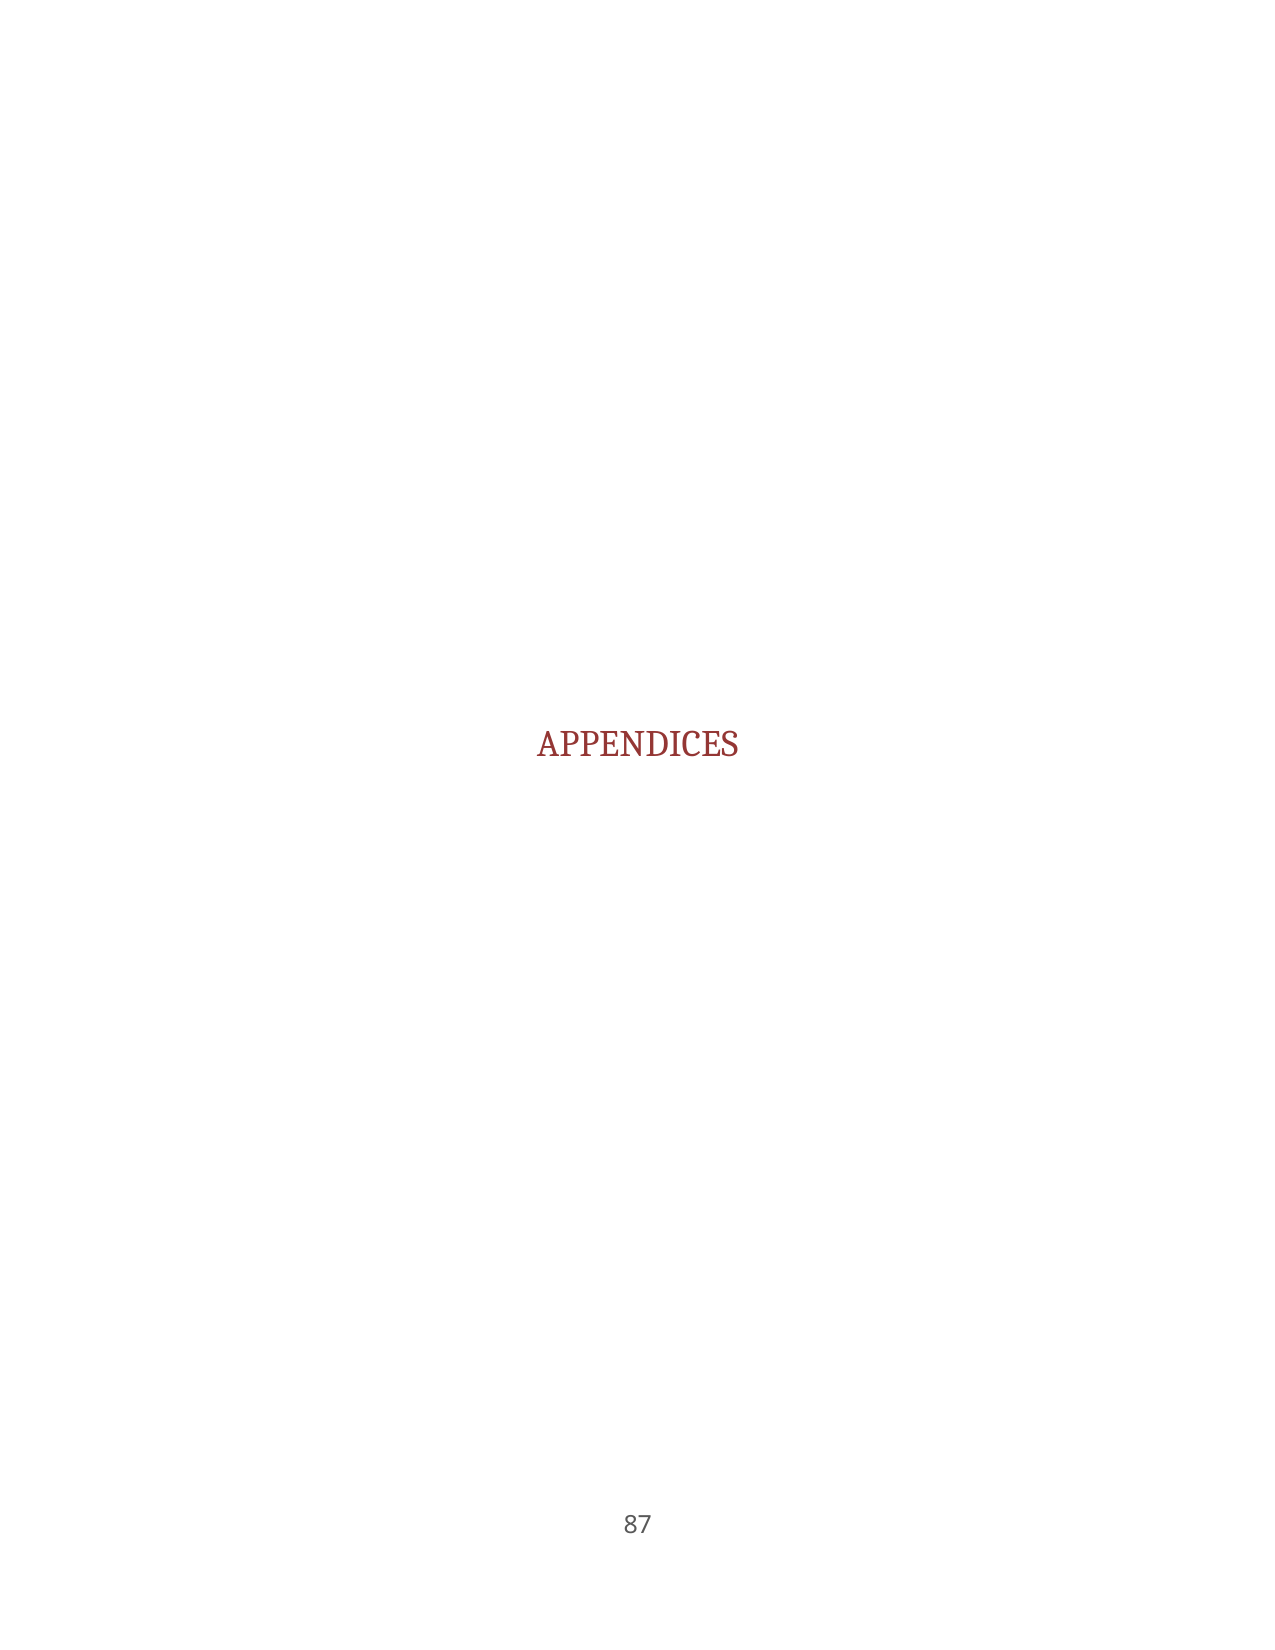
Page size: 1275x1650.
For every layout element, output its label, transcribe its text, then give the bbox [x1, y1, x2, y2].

subtitle Appendices [150, 723, 1125, 766]
